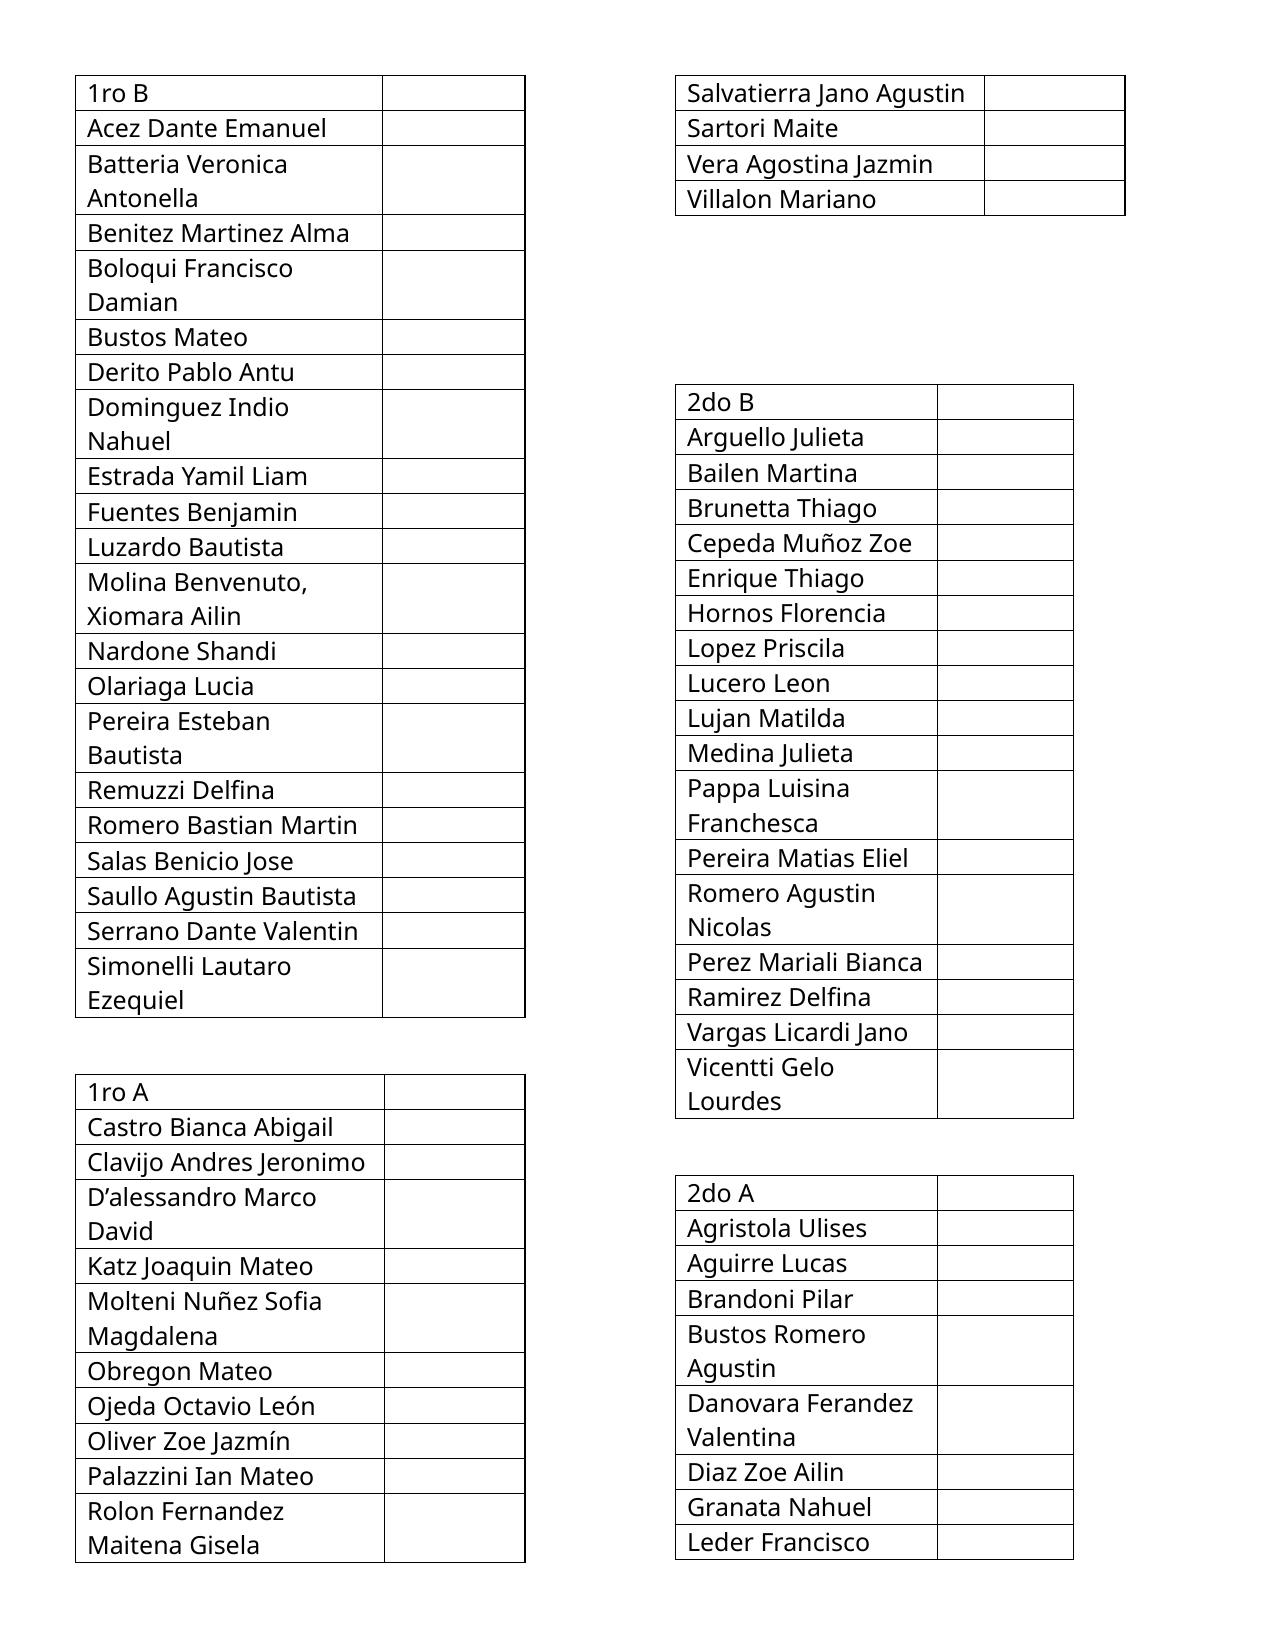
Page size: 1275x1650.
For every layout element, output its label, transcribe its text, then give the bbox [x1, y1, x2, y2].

table_cell [938, 1386, 1073, 1454]
table_cell Bustos Mateo [76, 320, 382, 354]
table_cell Acez Dante Emanuel [76, 111, 382, 145]
table_cell Medina Julieta [676, 736, 937, 770]
table_cell Vera Agostina Jazmin [676, 146, 984, 180]
table_cell [985, 76, 1124, 110]
table_cell [938, 1246, 1073, 1280]
table_cell Castro Bianca Abigail [76, 1110, 384, 1144]
table_cell Romero Bastian Martin [76, 808, 382, 842]
table_cell [938, 596, 1073, 630]
table_cell Sartori Maite [676, 111, 984, 145]
table_cell Dominguez Indio Nahuel [76, 390, 382, 458]
table_cell [985, 181, 1124, 215]
table_cell Enrique Thiago [676, 561, 937, 594]
table_cell [383, 355, 524, 389]
table_cell [383, 634, 524, 668]
table_cell Granata Nahuel [676, 1490, 937, 1524]
table_cell Salvatierra Jano Agustin [676, 76, 984, 110]
table_cell [938, 1281, 1073, 1315]
table_cell [383, 878, 524, 912]
table_cell Romero Agustin Nicolas [676, 875, 937, 943]
table_cell Cepeda Muñoz Zoe [676, 525, 937, 559]
table_cell Agristola Ulises [676, 1211, 937, 1245]
table_header [938, 1176, 1073, 1210]
table_cell Ojeda Octavio León [76, 1388, 384, 1422]
table_cell [383, 251, 524, 319]
table_cell Aguirre Lucas [676, 1246, 937, 1280]
table_cell Serrano Dante Valentin [76, 913, 382, 947]
table_cell Katz Joaquin Mateo [76, 1249, 384, 1283]
table_cell Villalon Mariano [676, 181, 984, 215]
table_header 2do B [676, 385, 937, 419]
table_cell Saullo Agustin Bautista [76, 878, 382, 912]
table_cell [383, 564, 524, 632]
table_cell Clavijo Andres Jeronimo [76, 1145, 384, 1179]
table_cell [383, 843, 524, 877]
table_cell [385, 1424, 524, 1457]
table_cell [938, 701, 1073, 735]
table_cell [938, 455, 1073, 489]
table_header [938, 385, 1073, 419]
table_cell [383, 913, 524, 947]
table_cell [383, 459, 524, 493]
table_cell [385, 1180, 524, 1248]
table_cell [938, 980, 1073, 1014]
table_cell Estrada Yamil Liam [76, 459, 382, 493]
table_cell Salas Benicio Jose [76, 843, 382, 877]
table_cell Pereira Esteban Bautista [76, 704, 382, 772]
table_cell [938, 631, 1073, 665]
table_cell [985, 111, 1124, 145]
table_cell Vargas Licardi Jano [676, 1015, 937, 1049]
table_cell Olariaga Lucia [76, 669, 382, 703]
table_cell [938, 561, 1073, 594]
table_cell Batteria Veronica Antonella [76, 146, 382, 214]
table_cell Oliver Zoe Jazmín [76, 1424, 384, 1457]
table_cell [385, 1110, 524, 1144]
table_cell [383, 146, 524, 214]
table_cell Rolon Fernandez Maitena Gisela [76, 1494, 384, 1562]
table_cell Lopez Priscila [676, 631, 937, 665]
table_cell D’alessandro Marco David [76, 1180, 384, 1248]
table_cell Bustos Romero Agustin [676, 1316, 937, 1384]
table_cell Ramirez Delfina [676, 980, 937, 1014]
table_cell Brandoni Pilar [676, 1281, 937, 1315]
table_cell Derito Pablo Antu [76, 355, 382, 389]
table_header 1ro B [76, 76, 382, 110]
table_cell [385, 1284, 524, 1352]
table_cell [938, 736, 1073, 770]
table_cell Obregon Mateo [76, 1353, 384, 1387]
table_cell Pappa Luisina Franchesca [676, 771, 937, 839]
table_cell Leder Francisco Antonio [676, 1525, 937, 1559]
table_cell [385, 1494, 524, 1562]
table_cell Benitez Martinez Alma [76, 215, 382, 249]
table_cell Simonelli Lautaro Ezequiel [76, 949, 382, 1017]
table_cell [383, 949, 524, 1017]
table_cell [383, 390, 524, 458]
table_cell Pereira Matias Eliel [676, 840, 937, 874]
table_cell [985, 146, 1124, 180]
table_cell Boloqui Francisco Damian [76, 251, 382, 319]
table_cell [938, 1211, 1073, 1245]
table_cell Luzardo Bautista [76, 529, 382, 563]
table_cell [385, 1353, 524, 1387]
table_header 2do A [676, 1176, 937, 1210]
table_cell Perez Mariali Bianca [676, 945, 937, 979]
table_cell [938, 525, 1073, 559]
table_cell Nardone Shandi [76, 634, 382, 668]
table_cell [938, 875, 1073, 943]
table_cell Palazzini Ian Mateo [76, 1459, 384, 1493]
table_cell Danovara Ferandez Valentina [676, 1386, 937, 1454]
table_header [383, 76, 524, 110]
table_cell Bailen Martina [676, 455, 937, 489]
table_cell Brunetta Thiago [676, 490, 937, 524]
table_cell [938, 1455, 1073, 1489]
table_cell [385, 1145, 524, 1179]
table_cell [385, 1388, 524, 1422]
table_cell [938, 666, 1073, 700]
table_cell [938, 1050, 1073, 1118]
table_cell [383, 773, 524, 807]
table_header 1ro A [76, 1075, 384, 1108]
table_cell [938, 840, 1073, 874]
table_cell [383, 111, 524, 145]
table_cell [938, 771, 1073, 839]
table_cell [383, 704, 524, 772]
table_cell [938, 1490, 1073, 1524]
table_cell Vicentti Gelo Lourdes [676, 1050, 937, 1118]
table_cell [383, 320, 524, 354]
table_cell [383, 215, 524, 249]
table_cell [938, 1316, 1073, 1384]
table_cell Remuzzi Delfina [76, 773, 382, 807]
table_cell Lucero Leon [676, 666, 937, 700]
table_cell Hornos Florencia [676, 596, 937, 630]
table_cell Molteni Nuñez Sofia Magdalena [76, 1284, 384, 1352]
table_cell Lujan Matilda [676, 701, 937, 735]
table_cell [938, 420, 1073, 454]
table_cell [938, 1015, 1073, 1049]
table_header [385, 1075, 524, 1108]
table_cell Arguello Julieta [676, 420, 937, 454]
table_cell [938, 945, 1073, 979]
table_cell [385, 1249, 524, 1283]
table_cell [383, 494, 524, 528]
table_cell [938, 490, 1073, 524]
table_cell [938, 1525, 1073, 1559]
table_cell [383, 529, 524, 563]
table_cell [383, 669, 524, 703]
table_cell Molina Benvenuto, Xiomara Ailin [76, 564, 382, 632]
table_cell Diaz Zoe Ailin [676, 1455, 937, 1489]
table_cell [383, 808, 524, 842]
table_cell Fuentes Benjamin [76, 494, 382, 528]
table_cell [385, 1459, 524, 1493]
